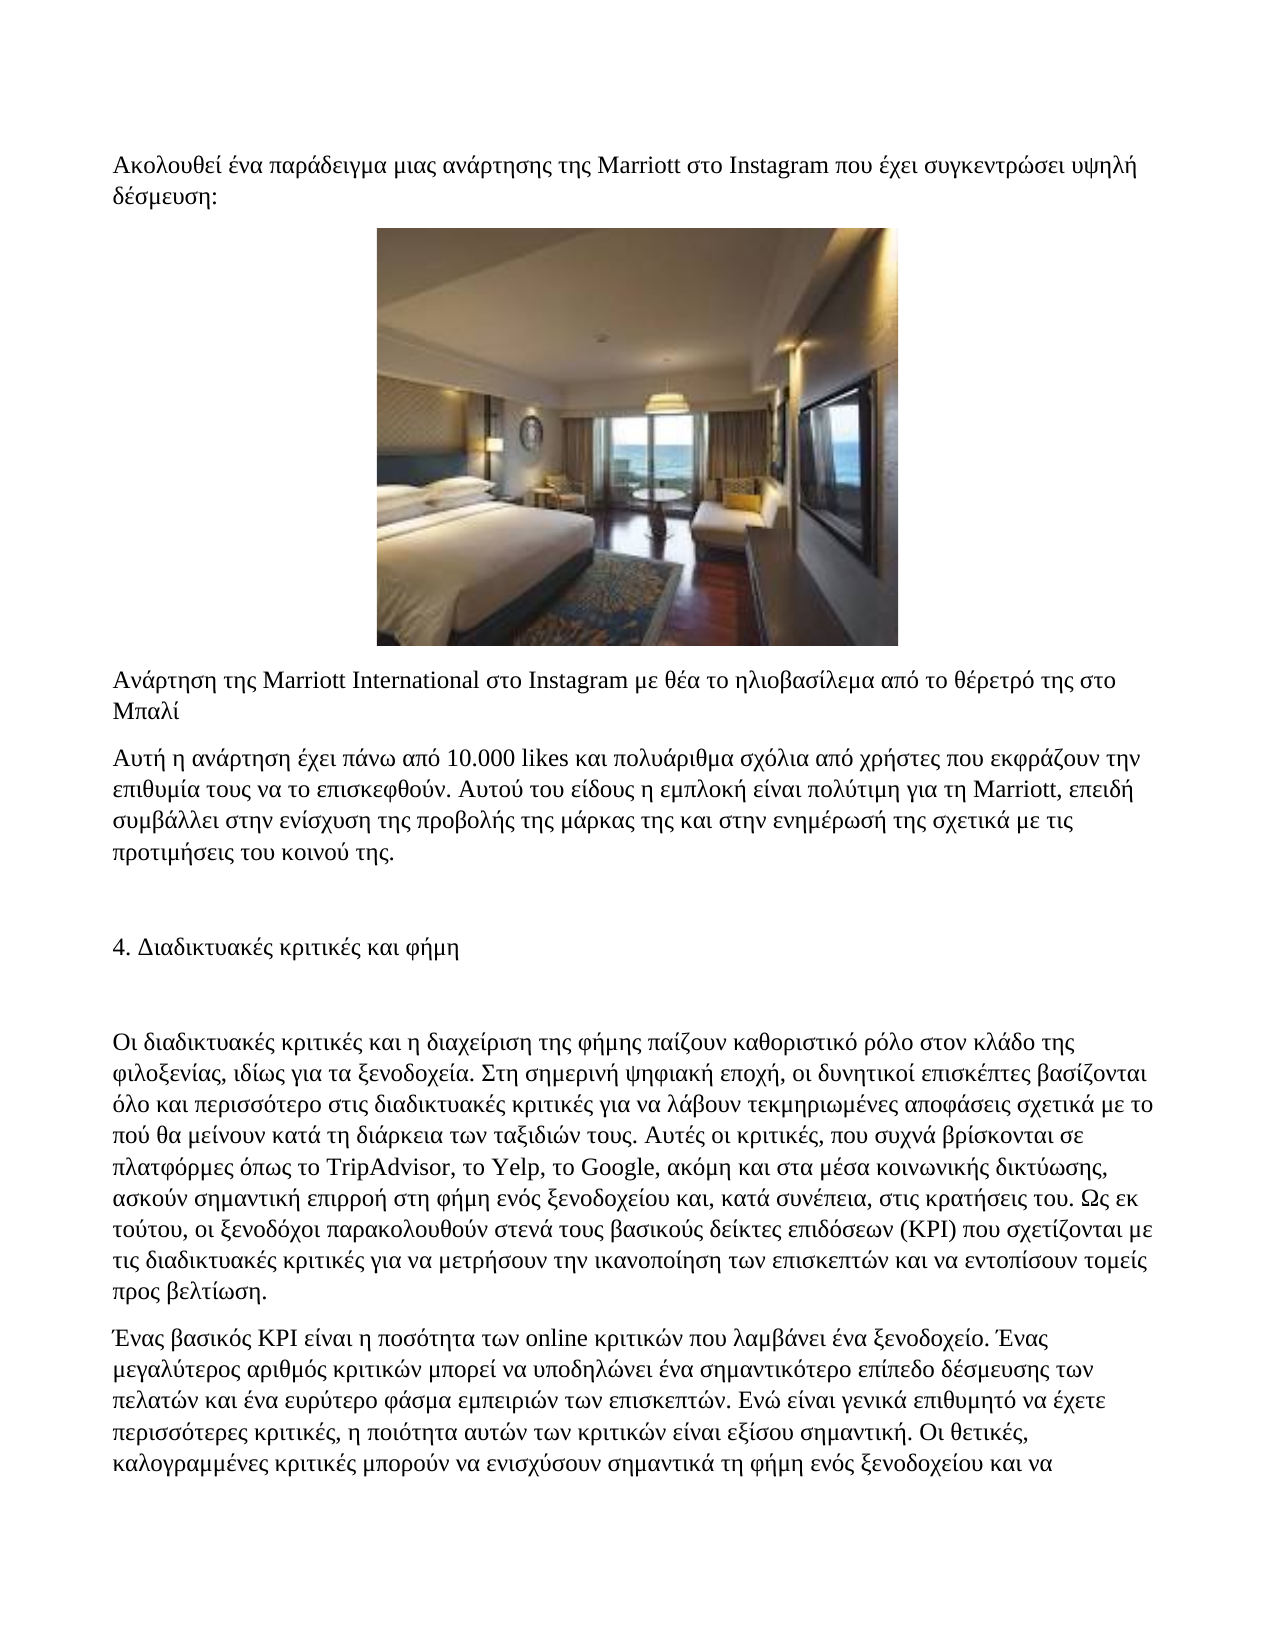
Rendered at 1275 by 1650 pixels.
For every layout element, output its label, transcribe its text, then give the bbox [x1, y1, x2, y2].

picture [376, 228, 899, 646]
text 4. Διαδικτυακές κριτικές και φήμη [112, 932, 1162, 961]
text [112, 1323, 1162, 1476]
text Ανάρτηση της Marriott International στο Instagram με θέα το ηλιοβασίλεμα από το θέρετρό της στο Μπαλί [112, 665, 1162, 724]
text Αυτή η ανάρτηση έχει πάνω από 10.000 likes και πολυάριθμα σχόλια από χρήστες που εκφράζουν την επιθυμία τους να το επισκεφθούν. Αυτού του είδους η εμπλοκή είναι πολύτιμη για τη Marriott, επειδή συμβάλλει στην ενίσχυση της προβολής της μάρκας της και στην ενημέρωσή της σχετικά με τις προτιμήσεις του κοινού της. [112, 743, 1162, 865]
text Οι διαδικτυακές κριτικές και η διαχείριση της φήμης παίζουν καθοριστικό ρόλο στον κλάδο της φιλοξενίας, ιδίως για τα ξενοδοχεία. Στη σημερινή ψηφιακή εποχή, οι δυνητικοί επισκέπτες βασίζονται όλο και περισσότερο στις διαδικτυακές κριτικές για να λάβουν τεκμηριωμένες αποφάσεις σχετικά με το πού θα μείνουν κατά τη διάρκεια των ταξιδιών τους. Αυτές οι κριτικές, που συχνά βρίσκονται σε πλατφόρμες όπως το TripAdvisor, το Yelp, το Google, ακόμη και στα μέσα κοινωνικής δικτύωσης, ασκούν σημαντική επιρροή στη φήμη ενός ξενοδοχείου και, κατά συνέπεια, στις κρατήσεις του. Ως εκ τούτου, οι ξενοδόχοι παρακολουθούν στενά τους βασικούς δείκτες επιδόσεων (KPI) που σχετίζονται με τις διαδικτυακές κριτικές για να μετρήσουν την ικανοποίηση των επισκεπτών και να εντοπίσουν τομείς προς βελτίωση. [112, 1027, 1162, 1304]
text Ακολουθεί ένα παράδειγμα μιας ανάρτησης της Marriott στο Instagram που έχει συγκεντρώσει υψηλή δέσμευση: [112, 150, 1162, 210]
